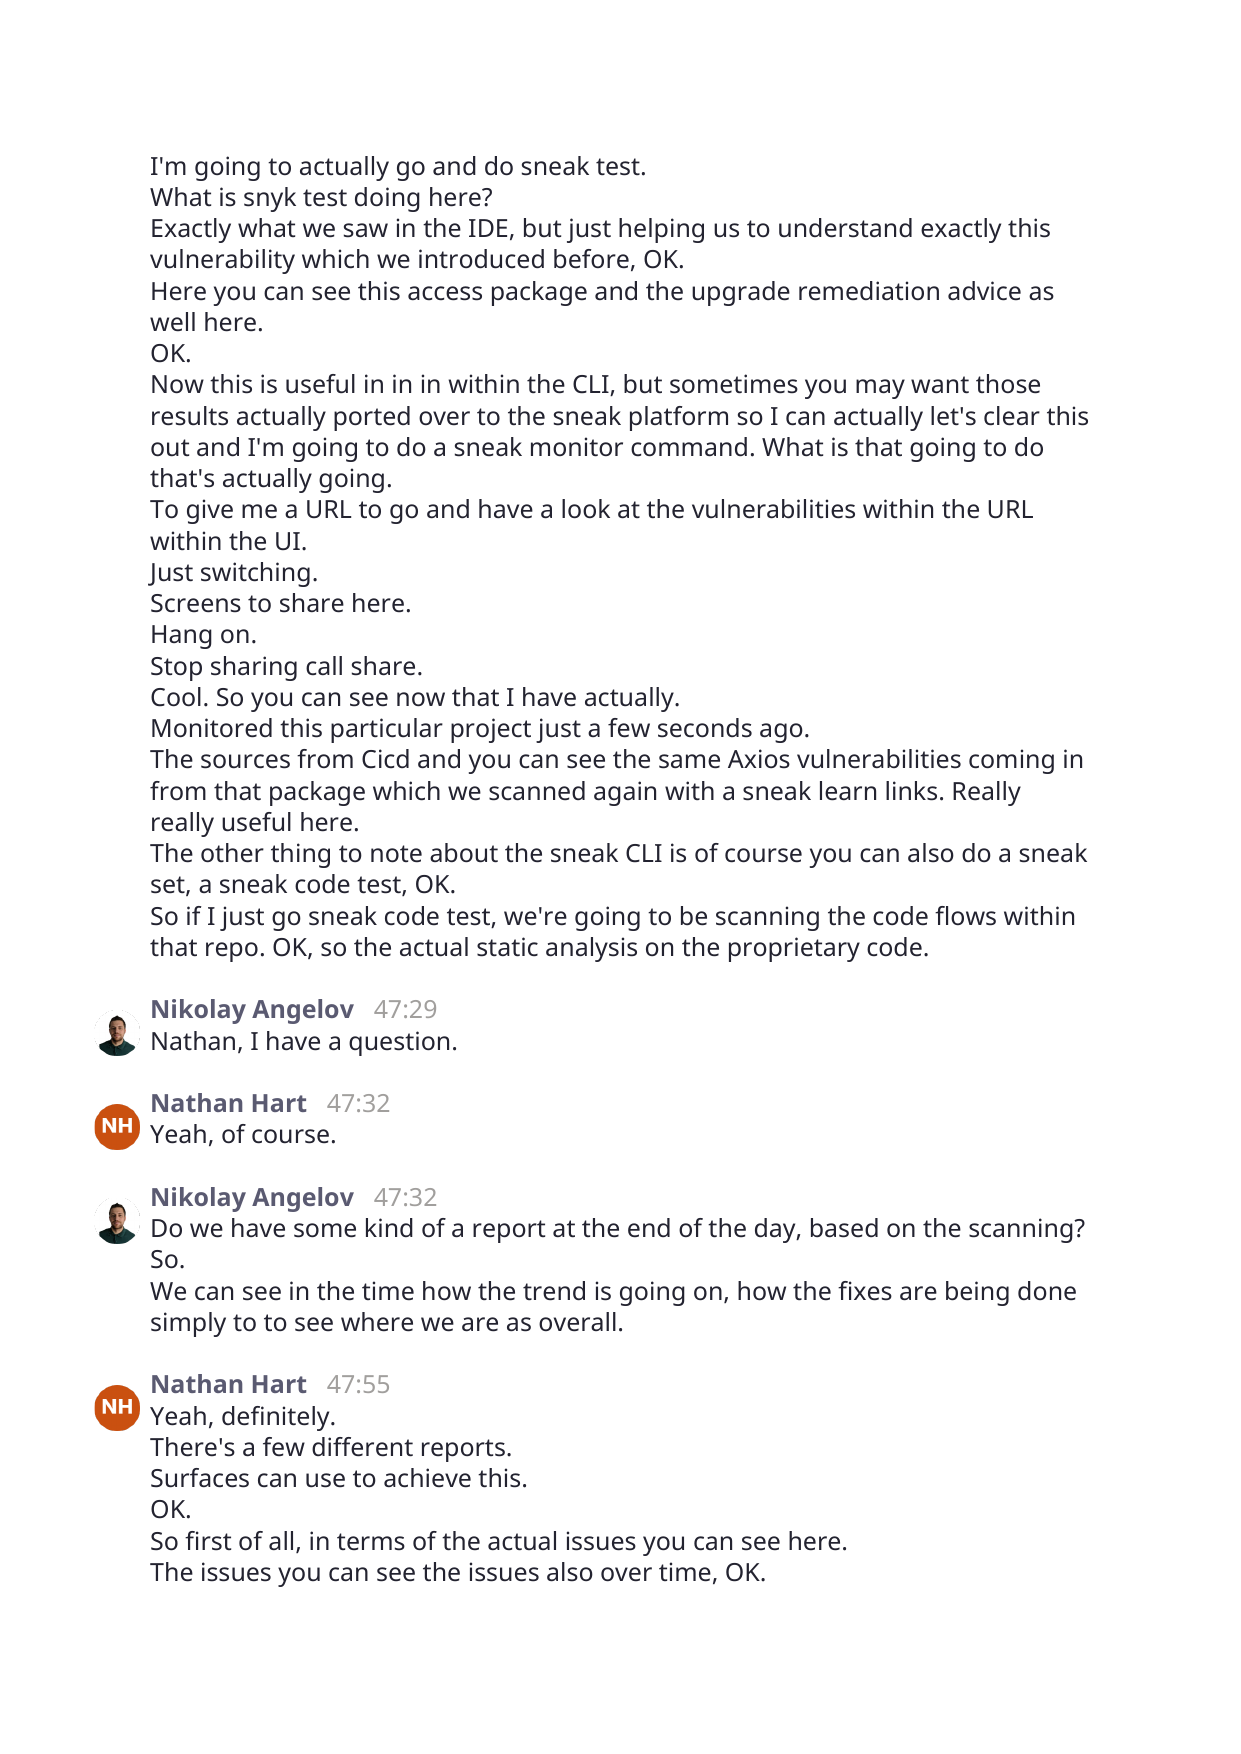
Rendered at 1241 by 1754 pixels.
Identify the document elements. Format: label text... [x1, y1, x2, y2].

picture [94, 1010, 140, 1056]
picture [94, 1385, 140, 1431]
picture [94, 1104, 140, 1150]
text Nikolay Angelov 47:32 Do we have some kind of a report at the end of the day, based on the scanning? So. We can see in the time how the trend is going on, how the fixes are being done simply to to see where we are as overall. [150, 1150, 1090, 1337]
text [150, 150, 1090, 962]
picture [94, 1198, 140, 1244]
text Nathan Hart 47:32 Yeah, of course. [150, 1056, 1090, 1150]
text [150, 1337, 1090, 1587]
text Nikolay Angelov 47:29 Nathan, I have a question. [150, 962, 1090, 1056]
